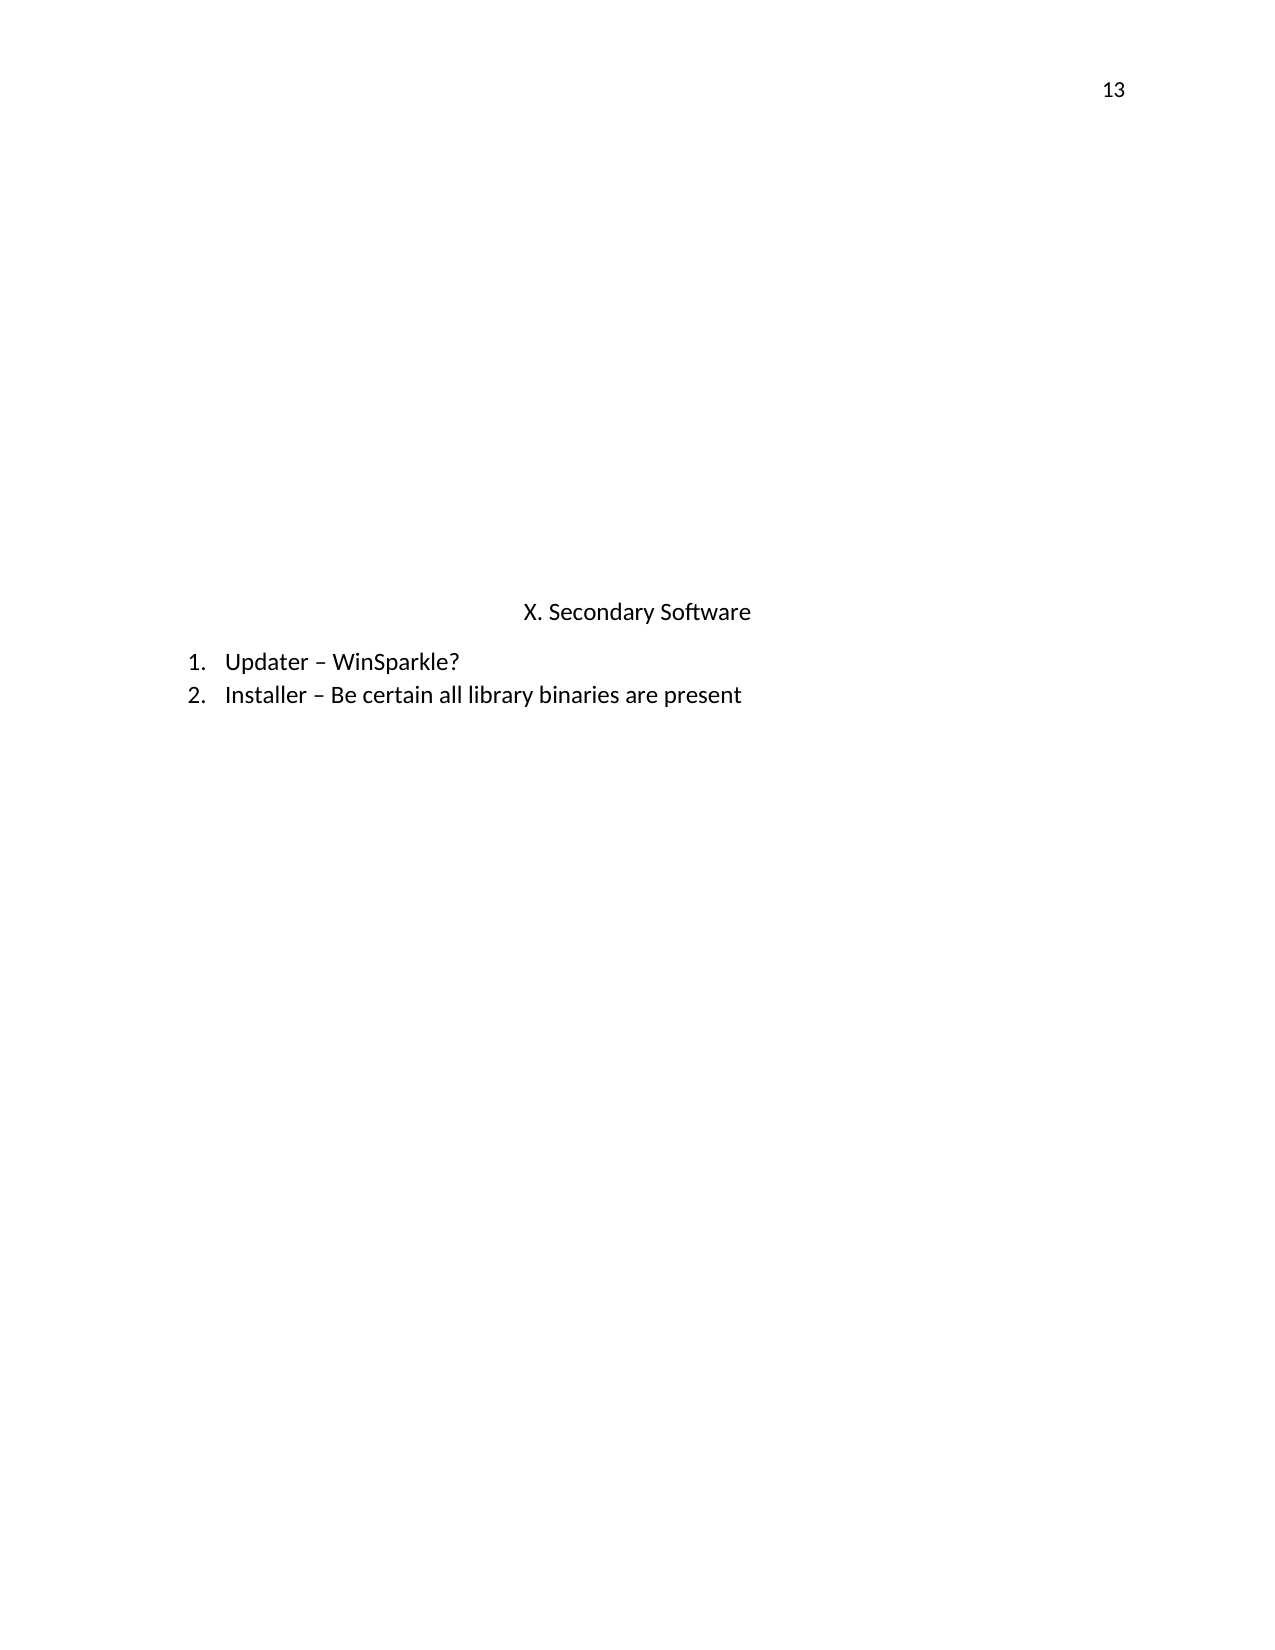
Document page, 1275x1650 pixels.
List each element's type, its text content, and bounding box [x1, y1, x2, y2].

list Updater – WinSparkle? [187, 646, 1125, 676]
list Installer – Be certain all library binaries are present [187, 679, 1125, 709]
text X. Secondary Software [150, 596, 1125, 627]
